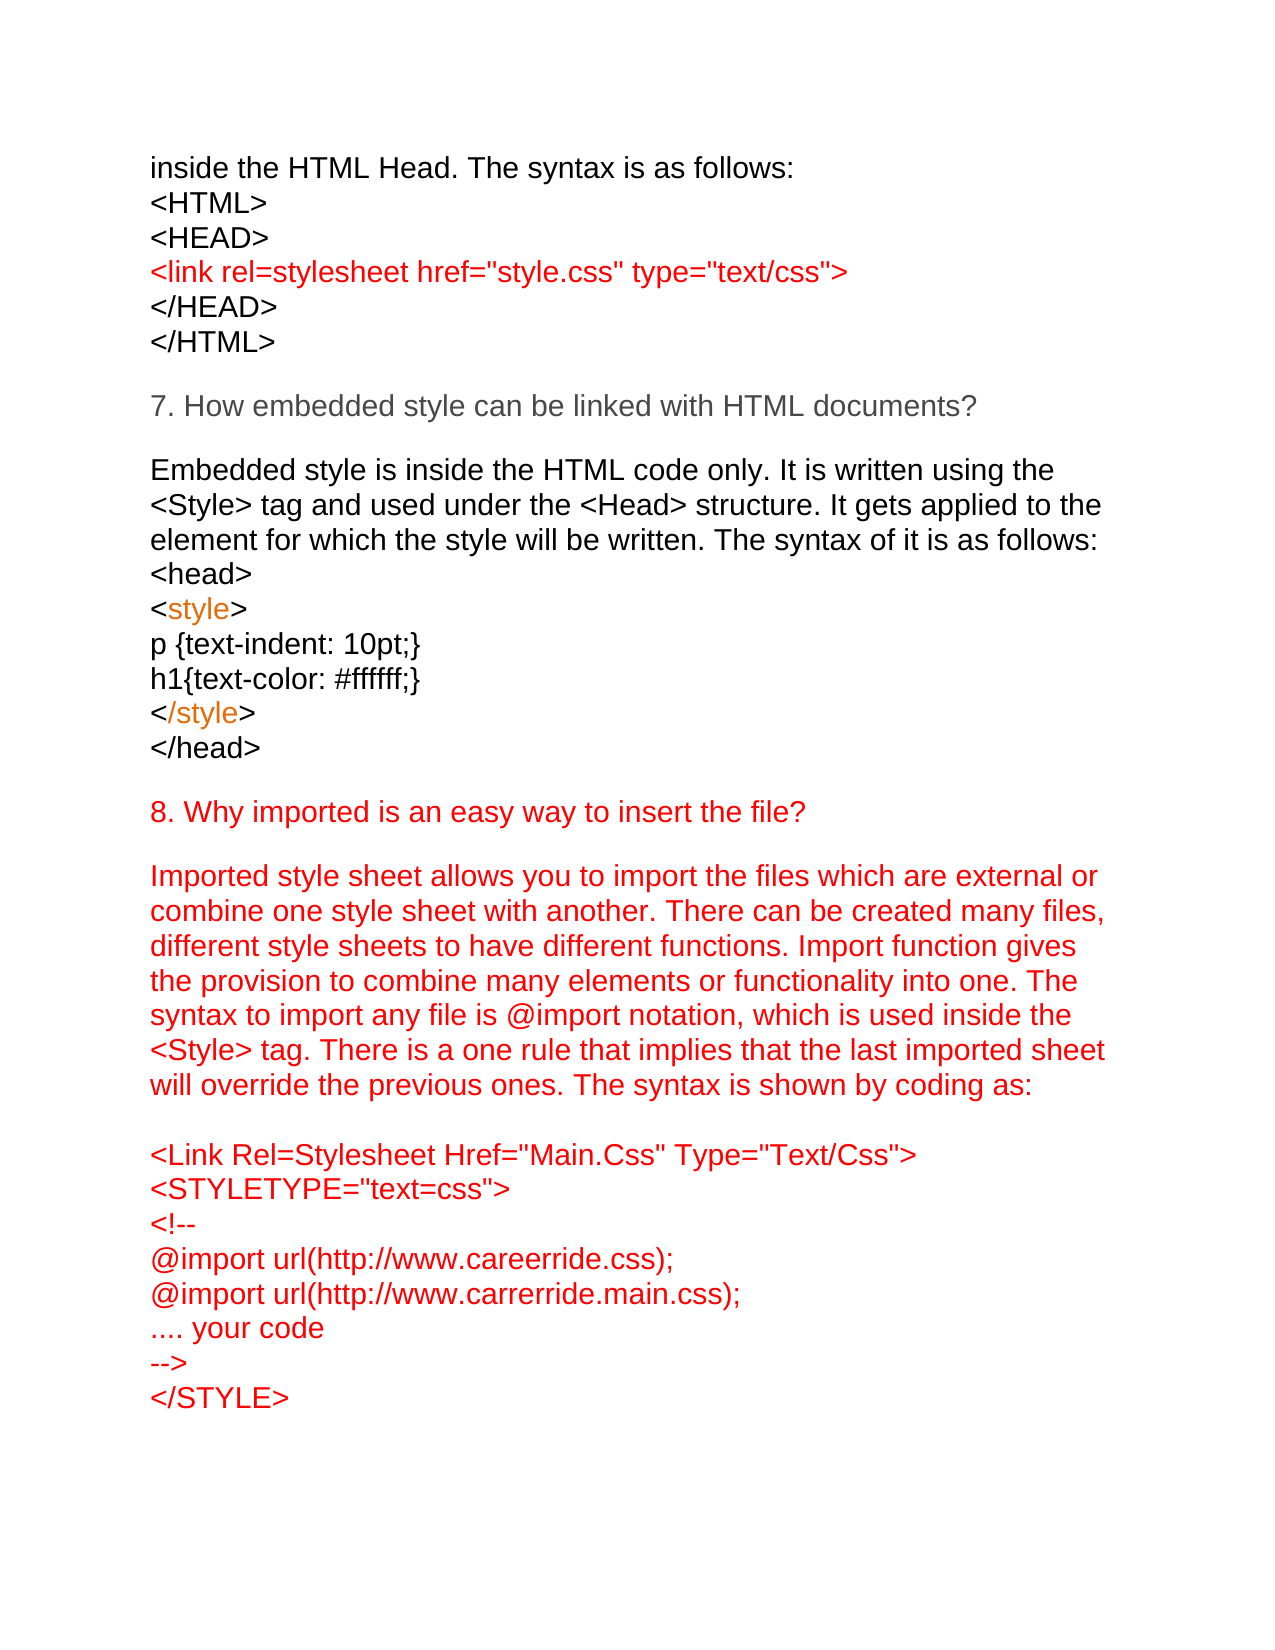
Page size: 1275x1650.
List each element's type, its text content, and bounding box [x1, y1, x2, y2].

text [150, 858, 1125, 1449]
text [150, 150, 1125, 359]
text Embedded style is inside the HTML code only. It is written using the <Style> tag and used under the <Head> structure. It gets applied to the element for which the style will be written. The syntax of it is as follows: <head> <style> p {text-indent: 10pt;} h1{text-color: #ffffff;} </style> </head> [150, 452, 1125, 765]
subtitle 8. Why imported is an easy way to insert the file? [150, 794, 1125, 829]
subtitle 7. How embedded style can be linked with HTML documents? [150, 388, 1125, 423]
